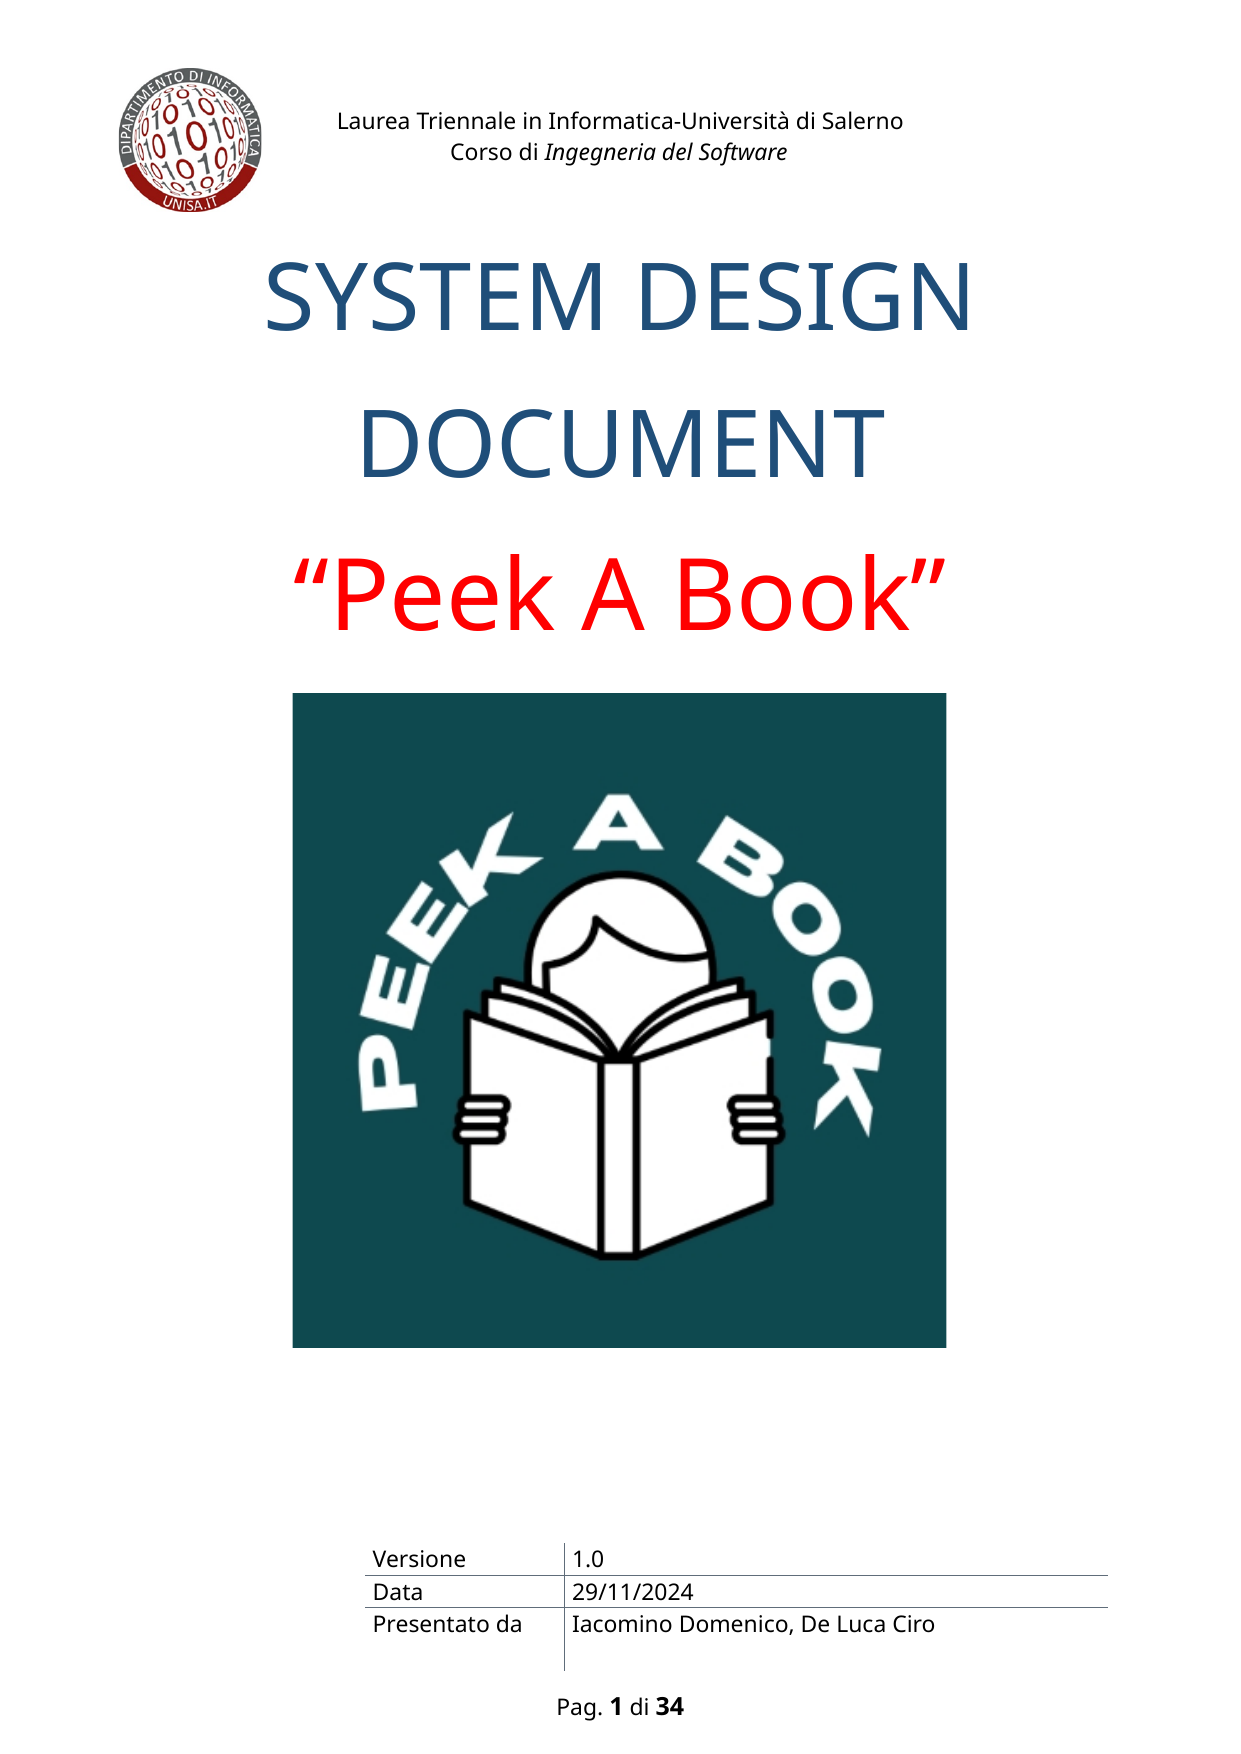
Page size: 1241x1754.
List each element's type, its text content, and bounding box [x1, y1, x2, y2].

table_header Versione [365, 1543, 564, 1574]
table_cell Presentato da [365, 1608, 564, 1671]
picture [292, 693, 947, 1348]
table_cell Data [365, 1576, 564, 1607]
text SYSTEM DESIGN DOCUMENT [118, 230, 1122, 504]
table_cell Iacomino Domenico, De Luca Ciro [565, 1608, 1107, 1671]
text “Peek A Book” [118, 523, 1122, 660]
table_cell 29/11/2024 [565, 1576, 1107, 1607]
table_header 1.0 [565, 1543, 1107, 1574]
picture [118, 68, 262, 212]
